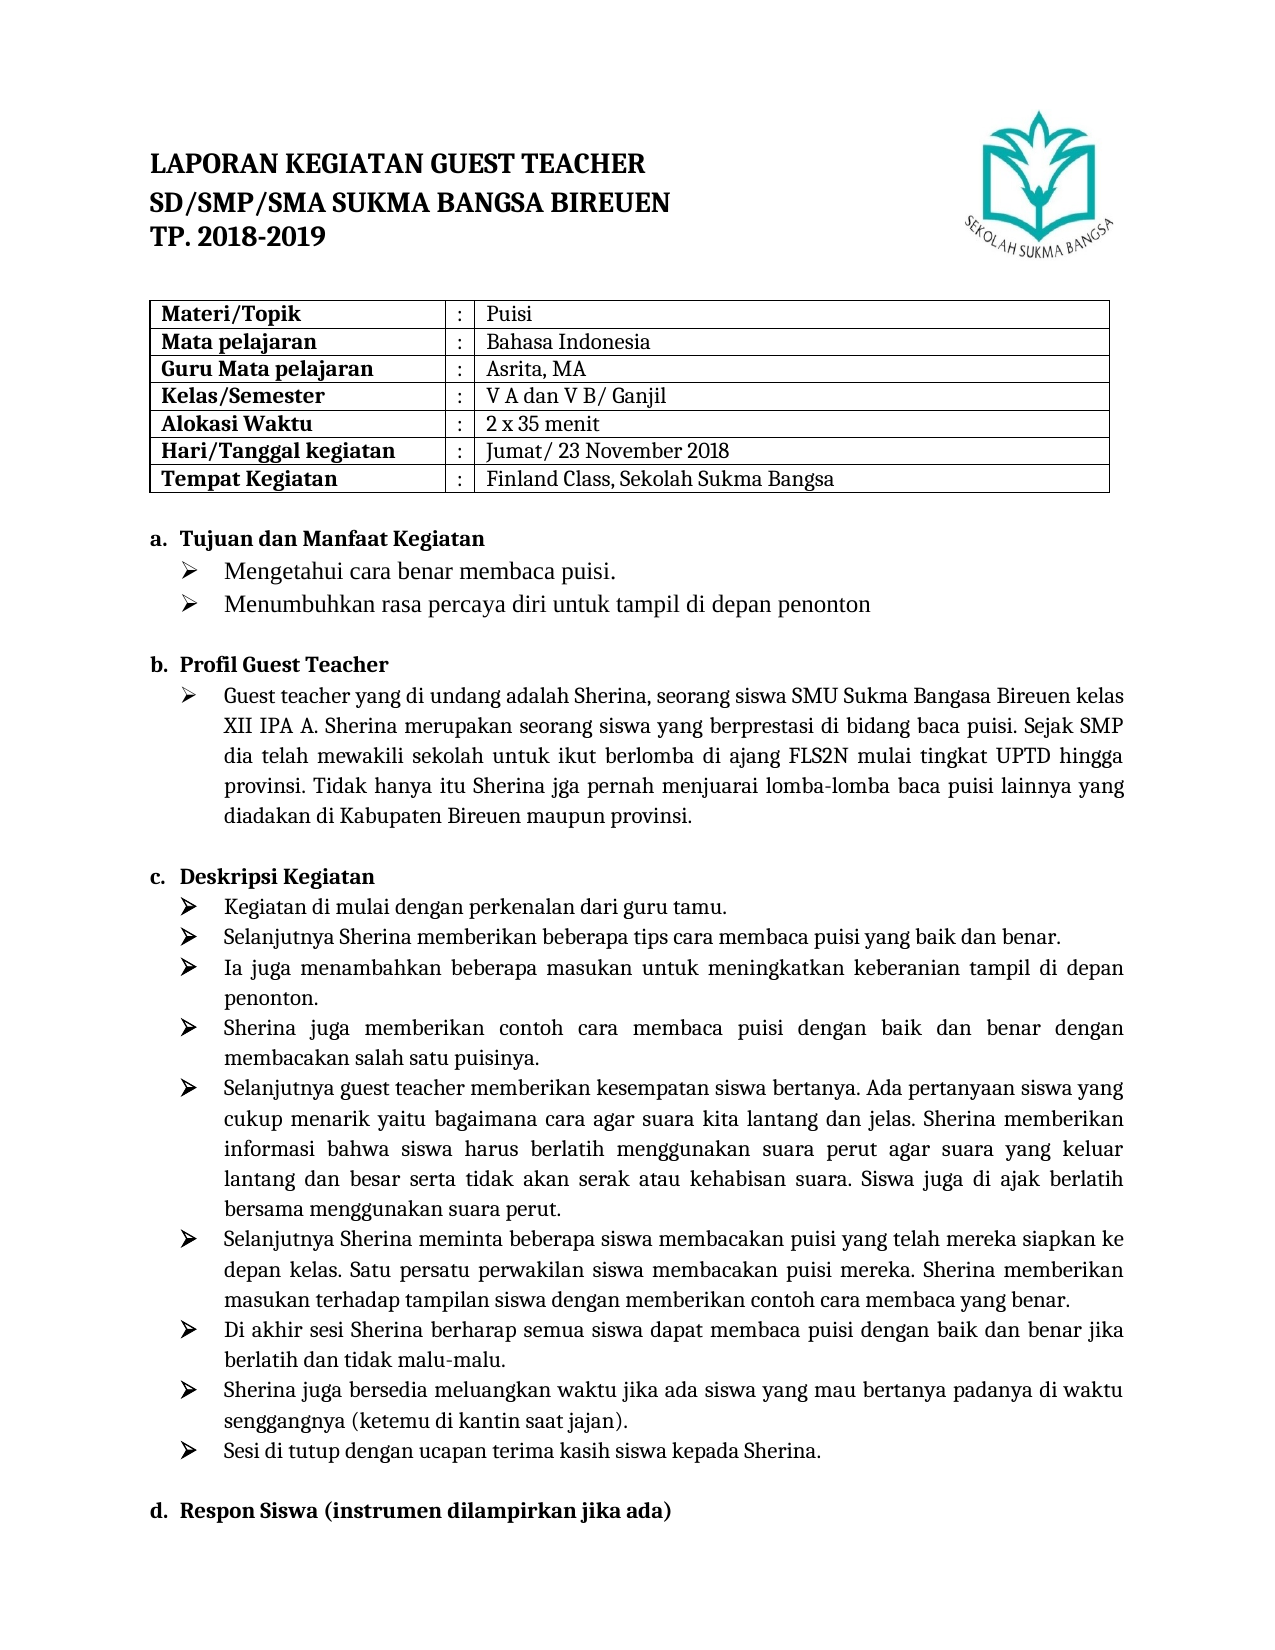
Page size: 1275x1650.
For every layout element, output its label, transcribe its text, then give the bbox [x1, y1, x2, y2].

table_cell : [446, 465, 474, 492]
table_header : [446, 301, 474, 327]
list Mengetahui cara benar membaca puisi. [179, 556, 1125, 585]
table_cell : [446, 329, 474, 355]
picture [964, 253, 1114, 261]
table_cell Jumat/ 23 November 2018 [475, 438, 1109, 464]
table_cell : [446, 356, 474, 382]
table_cell Alokasi Waktu [151, 411, 445, 437]
table_cell Bahasa Indonesia [475, 329, 1109, 355]
picture [964, 181, 1114, 186]
list Tujuan dan Manfaat Kegiatan [150, 526, 1125, 552]
table_cell : [446, 383, 474, 409]
table_cell Mata pelajaran [151, 329, 445, 355]
text SD/SMP/SMA SUKMA BANGSA BIREUEN [150, 186, 1125, 220]
table_cell : [446, 438, 474, 464]
list Deskripsi Kegiatan [150, 864, 1125, 890]
list Menumbuhkan rasa percaya diri untuk tampil di depan penonton [179, 589, 1125, 618]
list Di akhir sesi Sherina berharap semua siswa dapat membaca puisi dengan baik dan benar jika berlatih dan tidak malu-malu. [179, 1317, 1125, 1373]
table_cell 2 x 35 menit [475, 411, 1109, 437]
list Ia juga menambahkan beberapa masukan untuk meningkatkan keberanian tampil di depan penonton. [179, 954, 1125, 1011]
list Profil Guest Teacher [150, 652, 1125, 679]
table_cell Finland Class, Sekolah Sukma Bangsa [475, 465, 1109, 492]
table_cell Hari/Tanggal kegiatan [151, 438, 445, 464]
list Kegiatan di mulai dengan perkenalan dari guru tamu. [179, 894, 1125, 920]
table_cell Tempat Kegiatan [151, 465, 445, 492]
list Selanjutnya Sherina memberikan beberapa tips cara membaca puisi yang baik dan benar. [179, 924, 1125, 951]
list Sherina juga bersedia meluangkan waktu jika ada siswa yang mau bertanya padanya di waktu senggangnya (ketemu di kantin saat jajan). [179, 1377, 1125, 1434]
table_cell Kelas/Semester [151, 383, 445, 409]
table_header Materi/Topik [151, 301, 445, 327]
table_cell Guru Mata pelajaran [151, 356, 445, 382]
list Sesi di tutup dengan ucapan terima kasih siswa kepada Sherina. [179, 1438, 1125, 1464]
text TP. 2018-2019 [150, 220, 1125, 253]
table_header Puisi [475, 301, 1109, 327]
list Guest teacher yang di undang adalah Sherina, seorang siswa SMU Sukma Bangasa Bireuen kelas XII IPA A. Sherina merupakan seorang siswa yang berprestasi di bidang baca puisi. Sejak SMP dia telah mewakili sekolah untuk ikut berlomba di ajang FLS2N mulai tingkat UPTD hingga provinsi. Tidak hanya itu Sherina jga pernah menjuarai lomba-lomba baca puisi lainnya yang diadakan di Kabupaten Bireuen maupun provinsi. [179, 682, 1125, 830]
list Selanjutnya guest teacher memberikan kesempatan siswa bertanya. Ada pertanyaan siswa yang cukup menarik yaitu bagaimana cara agar suara kita lantang dan jelas. Sherina memberikan informasi bahwa siswa harus berlatih menggunakan suara perut agar suara yang keluar lantang dan besar serta tidak akan serak atau kehabisan suara. Siswa juga di ajak berlatih bersama menggunakan suara perut. [179, 1075, 1125, 1222]
table_cell Asrita, MA [475, 356, 1109, 382]
text LAPORAN KEGIATAN GUEST TEACHER [150, 148, 1125, 181]
table_cell V A dan V B/ Ganjil [475, 383, 1109, 409]
list Sherina juga memberikan contoh cara membaca puisi dengan baik dan benar dengan membacakan salah satu puisinya. [179, 1015, 1125, 1071]
list Respon Siswa (instrumen dilampirkan jika ada) [150, 1498, 1125, 1524]
table_cell : [446, 411, 474, 437]
list Selanjutnya Sherina meminta beberapa siswa membacakan puisi yang telah mereka siapkan ke depan kelas. Satu persatu perwakilan siswa membacakan puisi mereka. Sherina memberikan masukan terhadap tampilan siswa dengan memberikan contoh cara membaca yang benar. [179, 1226, 1125, 1313]
picture [964, 109, 1114, 148]
